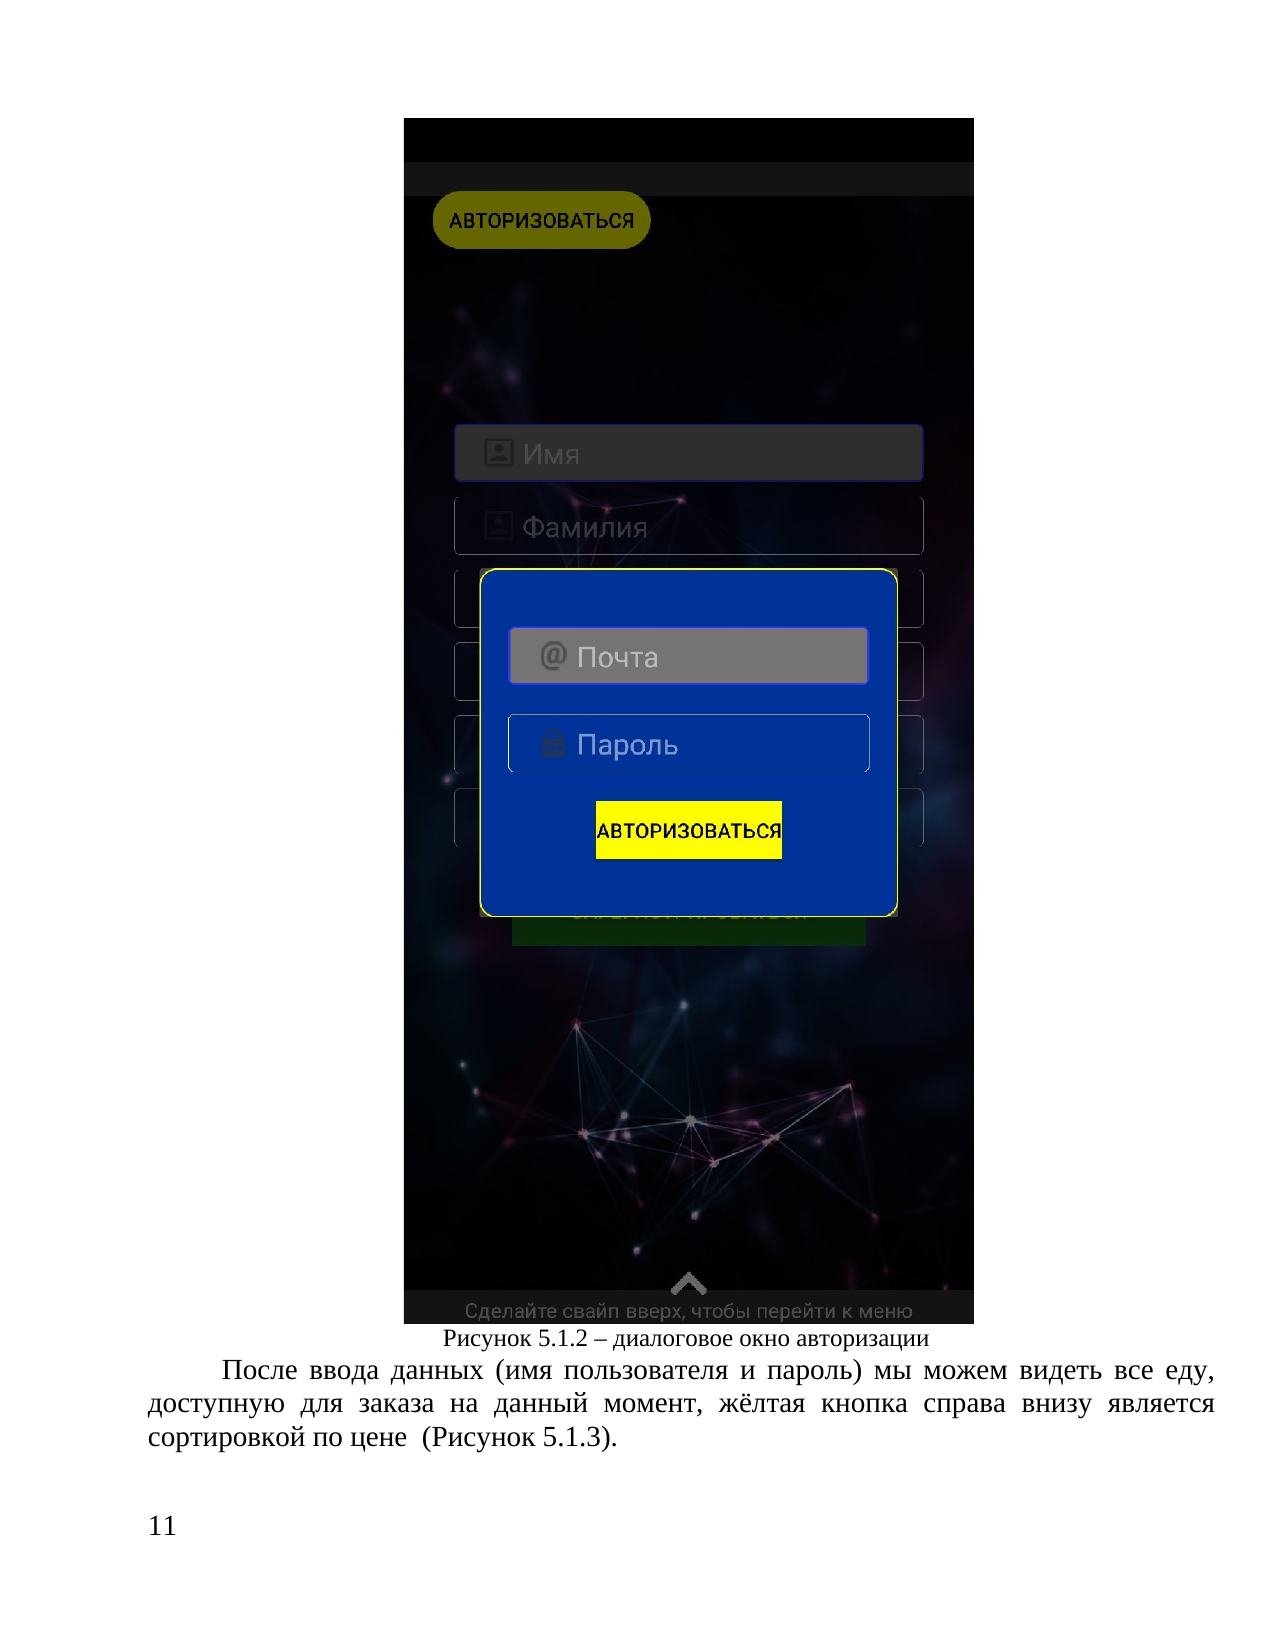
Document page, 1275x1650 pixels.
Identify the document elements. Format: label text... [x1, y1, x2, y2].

picture [403, 118, 974, 1324]
text После ввода данных (имя пользователя и пароль) мы можем видеть все еду, доступную для заказа на данный момент, жёлтая кнопка справа внизу является сортировкой по цене (Рисунок 5.1.3). [148, 1352, 1216, 1452]
text Рисунок 5.1.2 – диалоговое окно авторизации [148, 1323, 1216, 1352]
